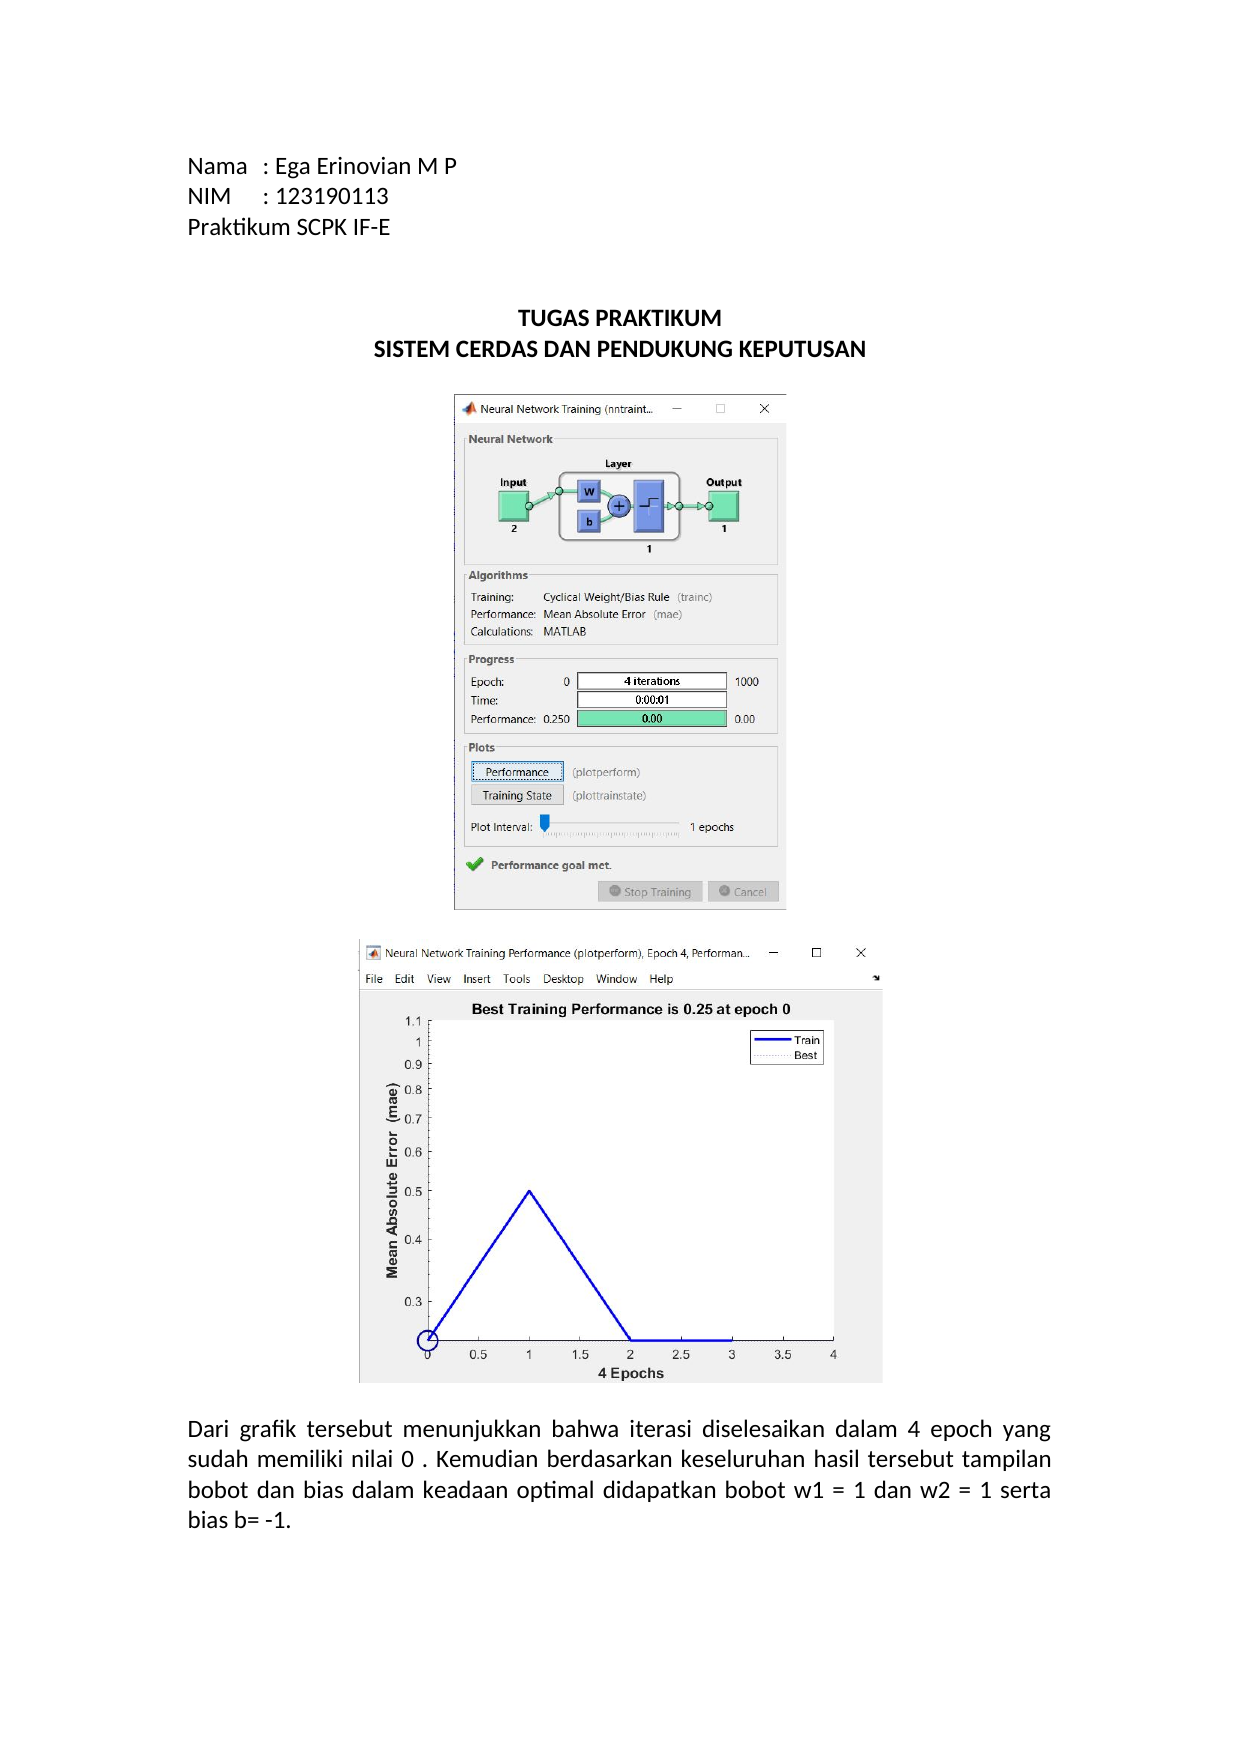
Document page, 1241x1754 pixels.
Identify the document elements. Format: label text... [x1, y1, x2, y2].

text SISTEM CERDAS DAN PENDUKUNG KEPUTUSAN [187, 333, 1053, 364]
text Nama : Ega Erinovian M P [187, 150, 1053, 181]
picture [357, 939, 883, 1383]
picture [453, 394, 787, 910]
text NIM : 123190113 [187, 181, 1053, 211]
text Dari grafik tersebut menunjukkan bahwa iterasi diselesaikan dalam 4 epoch yang sudah memiliki nilai 0 . Kemudian berdasarkan keseluruhan hasil tersebut tampilan bobot dan bias dalam keadaan optimal didapatkan bobot w1 = 1 dan w2 = 1 serta bias b= -1. [187, 1413, 1053, 1535]
text Praktikum SCPK IF-E [187, 211, 1053, 242]
text TUGAS PRAKTIKUM [187, 303, 1053, 333]
